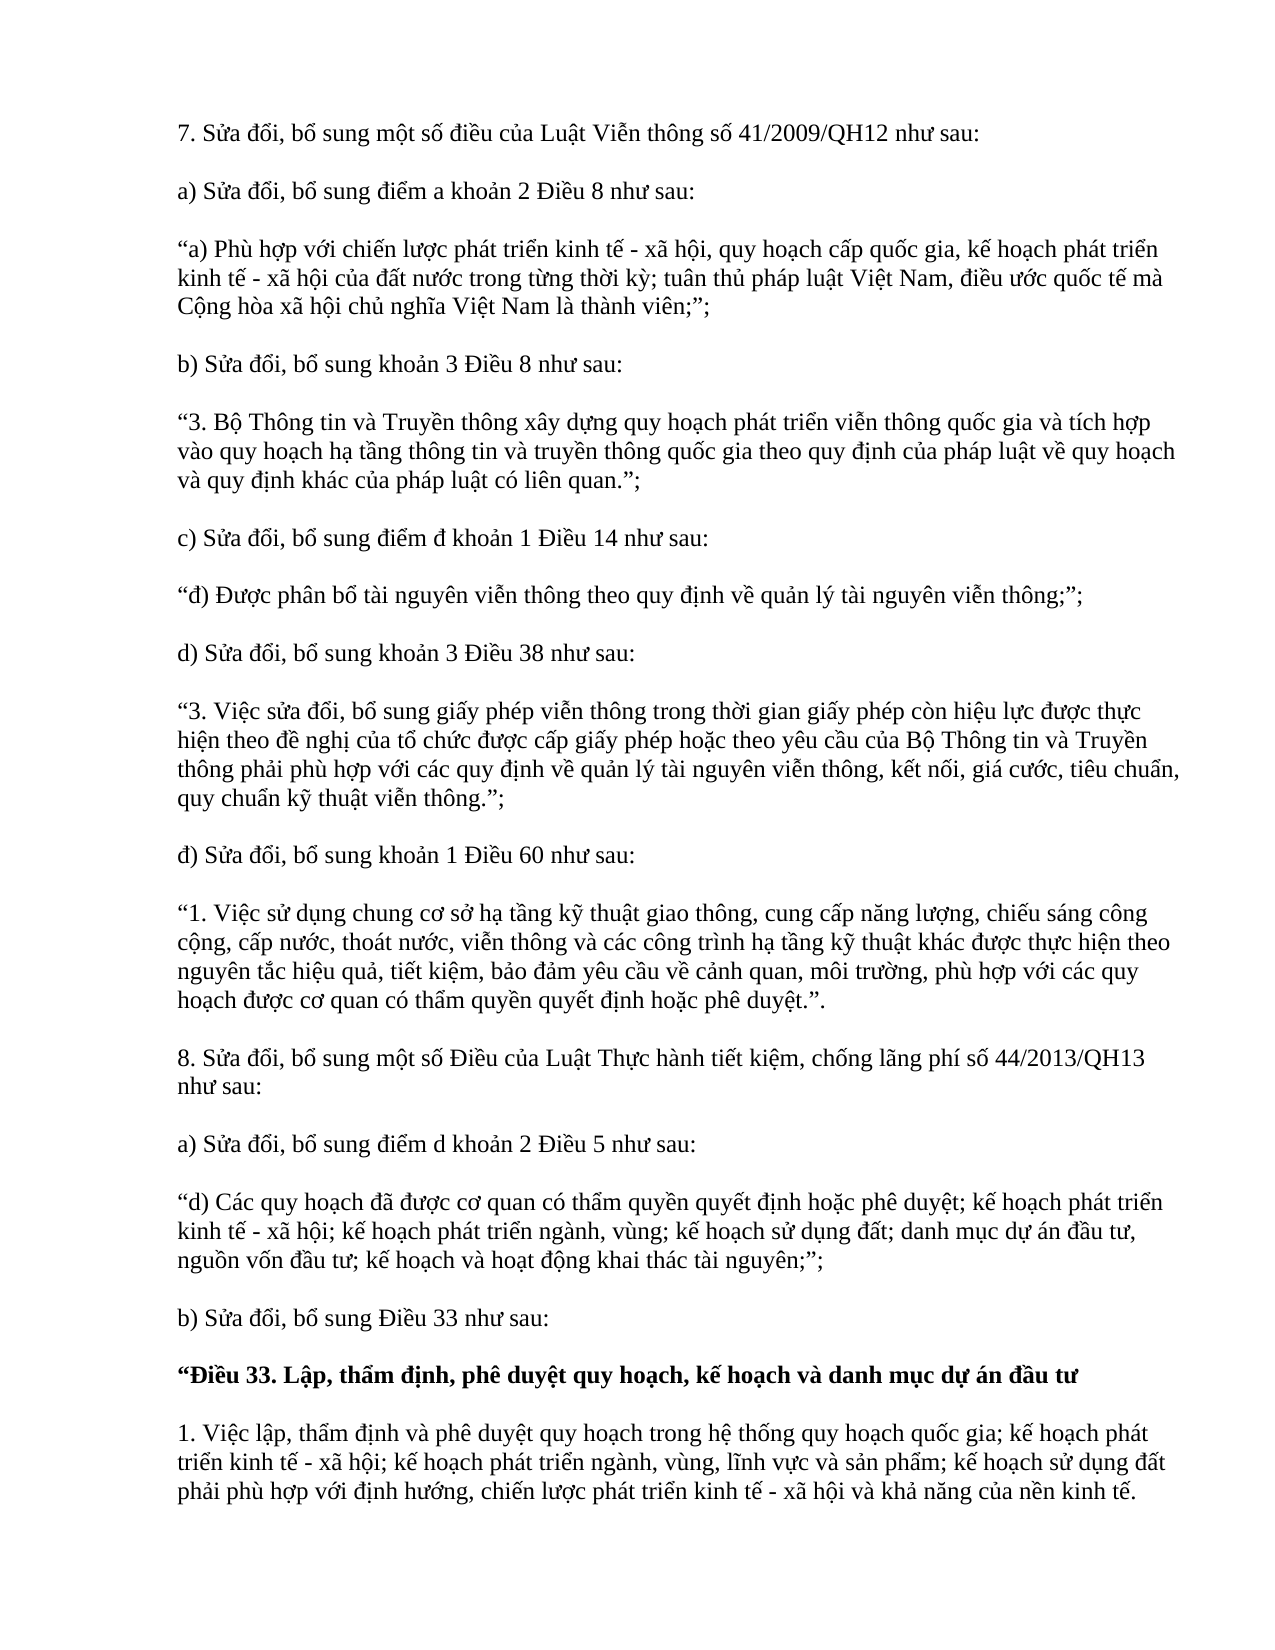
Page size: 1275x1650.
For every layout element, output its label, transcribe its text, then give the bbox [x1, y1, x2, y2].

text 8. Sửa đổi, bổ sung một số Điều của Luật Thực hành tiết kiệm, chống lãng phí số 44/2013/QH13 như sau: [177, 1043, 1186, 1100]
text b) Sửa đổi, bổ sung khoản 3 Điều 8 như sau: [177, 349, 1186, 378]
text “đ) Được phân bổ tài nguyên viễn thông theo quy định về quản lý tài nguyên viễn thông;”; [177, 581, 1186, 609]
text a) Sửa đổi, bổ sung điểm d khoản 2 Điều 5 như sau: [177, 1129, 1186, 1158]
text d) Sửa đổi, bổ sung khoản 3 Điều 38 như sau: [177, 638, 1186, 667]
text 1. Việc lập, thẩm định và phê duyệt quy hoạch trong hệ thống quy hoạch quốc gia; kế hoạch phát triển kinh tế - xã hội; kế hoạch phát triển ngành, vùng, lĩnh vực và sản phẩm; kế hoạch sử dụng đất phải phù hợp với định hướng, chiến lược phát triển kinh tế - xã hội và khả năng của nền kinh tế. [177, 1418, 1186, 1505]
text 7. Sửa đổi, bổ sung một số điều của Luật Viễn thông số 41/2009/QH12 như sau: [177, 118, 1186, 147]
text c) Sửa đổi, bổ sung điểm đ khoản 1 Điều 14 như sau: [177, 523, 1186, 551]
text b) Sửa đổi, bổ sung Điều 33 như sau: [177, 1303, 1186, 1331]
text “Điều 33. Lập, thẩm định, phê duyệt quy hoạch, kế hoạch và danh mục dự án đầu tư [177, 1361, 1186, 1389]
text “1. Việc sử dụng chung cơ sở hạ tầng kỹ thuật giao thông, cung cấp năng lượng, chiếu sáng công cộng, cấp nước, thoát nước, viễn thông và các công trình hạ tầng kỹ thuật khác được thực hiện theo nguyên tắc hiệu quả, tiết kiệm, bảo đảm yêu cầu về cảnh quan, môi trường, phù hợp với các quy hoạch được cơ quan có thẩm quyền quyết định hoặc phê duyệt.”. [177, 898, 1186, 1013]
text a) Sửa đổi, bổ sung điểm a khoản 2 Điều 8 như sau: [177, 176, 1186, 205]
text “d) Các quy hoạch đã được cơ quan có thẩm quyền quyết định hoặc phê duyệt; kế hoạch phát triển kinh tế - xã hội; kế hoạch phát triển ngành, vùng; kế hoạch sử dụng đất; danh mục dự án đầu tư, nguồn vốn đầu tư; kế hoạch và hoạt động khai thác tài nguyên;”; [177, 1187, 1186, 1273]
text đ) Sửa đổi, bổ sung khoản 1 Điều 60 như sau: [177, 841, 1186, 869]
text “3. Việc sửa đổi, bổ sung giấy phép viễn thông trong thời gian giấy phép còn hiệu lực được thực hiện theo đề nghị của tổ chức được cấp giấy phép hoặc theo yêu cầu của Bộ Thông tin và Truyền thông phải phù hợp với các quy định về quản lý tài nguyên viễn thông, kết nối, giá cước, tiêu chuẩn, quy chuẩn kỹ thuật viễn thông.”; [177, 696, 1186, 811]
text “3. Bộ Thông tin và Truyền thông xây dựng quy hoạch phát triển viễn thông quốc gia và tích hợp vào quy hoạch hạ tầng thông tin và truyền thông quốc gia theo quy định của pháp luật về quy hoạch và quy định khác của pháp luật có liên quan.”; [177, 407, 1186, 493]
text “a) Phù hợp với chiến lược phát triển kinh tế - xã hội, quy hoạch cấp quốc gia, kế hoạch phát triển kinh tế - xã hội của đất nước trong từng thời kỳ; tuân thủ pháp luật Việt Nam, điều ước quốc tế mà Cộng hòa xã hội chủ nghĩa Việt Nam là thành viên;”; [177, 234, 1186, 320]
